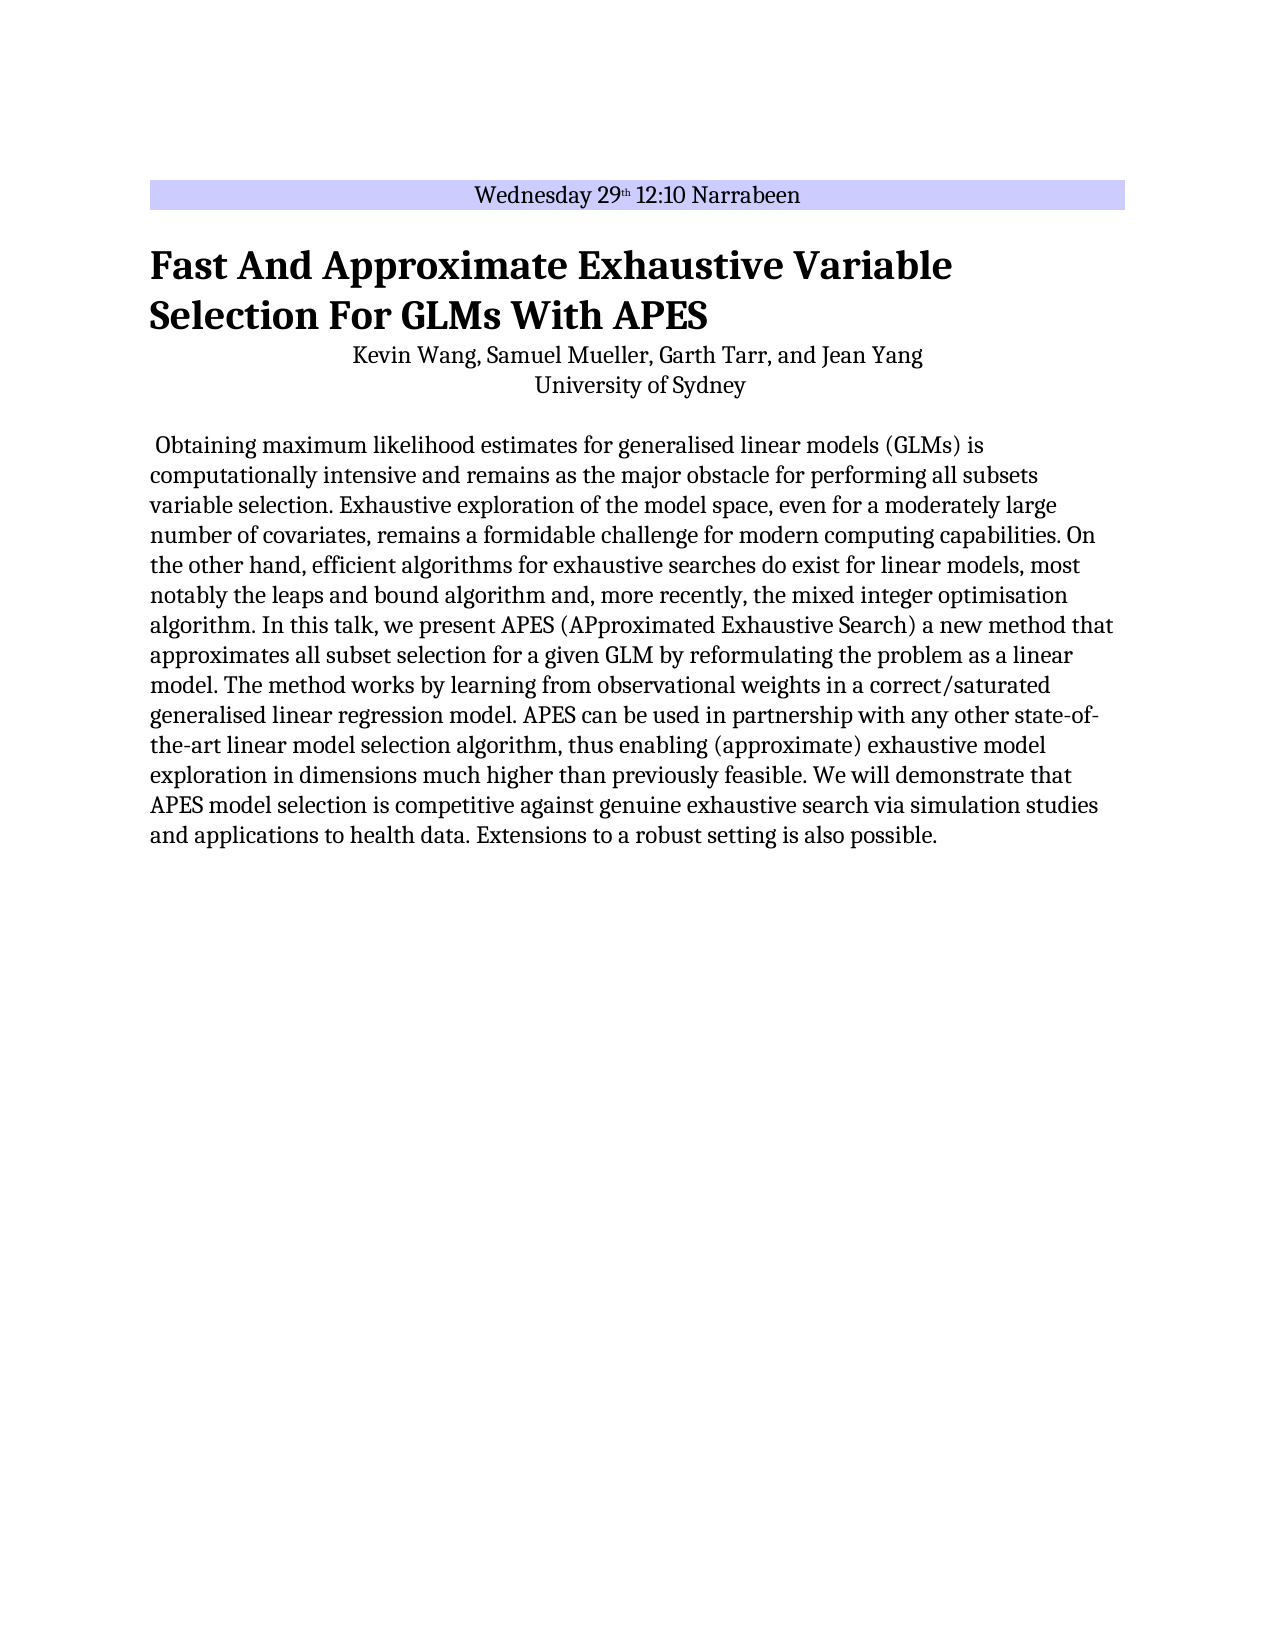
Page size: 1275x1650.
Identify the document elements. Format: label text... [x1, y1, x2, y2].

text Wednesday 29th 12:10 Narrabeen [150, 180, 1125, 210]
subtitle Fast And Approximate Exhaustive Variable Selection For GLMs With APES [150, 240, 1125, 340]
text Obtaining maximum likelihood estimates for generalised linear models (GLMs) is computationally intensive and remains as the major obstacle for performing all subsets variable selection. Exhaustive exploration of the model space, even for a moderately large number of covariates, remains a formidable challenge for modern computing capabilities. On the other hand, efficient algorithms for exhaustive searches do exist for linear models, most notably the leaps and bound algorithm and, more recently, the mixed integer optimisation algorithm. In this talk, we present APES (APproximated Exhaustive Search) a new method that approximates all subset selection for a given GLM by reformulating the problem as a linear model. The method works by learning from observational weights in a correct/saturated generalised linear regression model. APES can be used in partnership with any other state-of-the-art linear model selection algorithm, thus enabling (approximate) exhaustive model exploration in dimensions much higher than previously feasible. We will demonstrate that APES model selection is competitive against genuine exhaustive search via simulation studies and applications to health data. Extensions to a robust setting is also possible. [150, 430, 1125, 850]
text Kevin Wang, Samuel Mueller, Garth Tarr, and Jean Yang University of Sydney [150, 340, 1125, 430]
